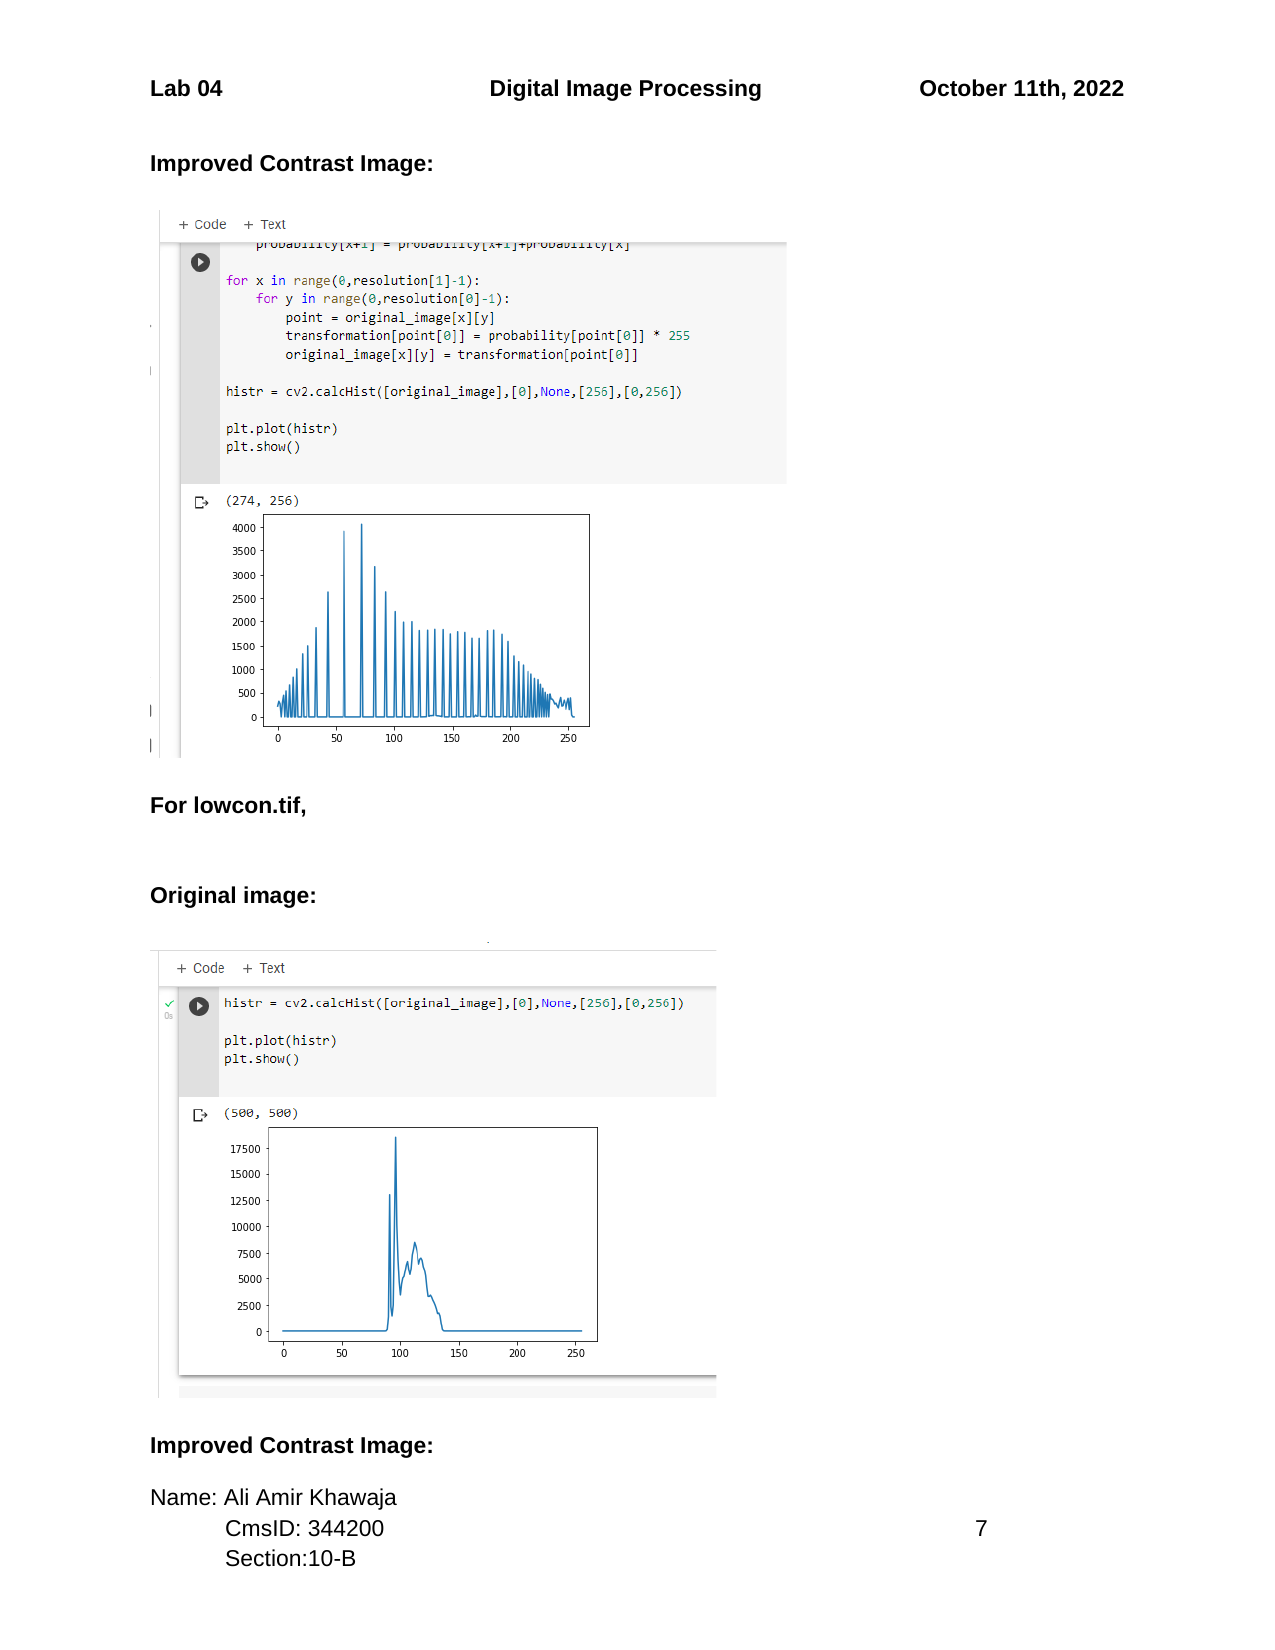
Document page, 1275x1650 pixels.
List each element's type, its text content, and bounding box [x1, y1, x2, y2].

text For lowcon.tif, [150, 792, 1125, 818]
text Improved Contrast Image: [150, 150, 1125, 176]
text Original image: [150, 882, 1125, 909]
picture [150, 210, 787, 758]
picture [150, 942, 717, 1398]
text Improved Contrast Image: [150, 1432, 1125, 1458]
